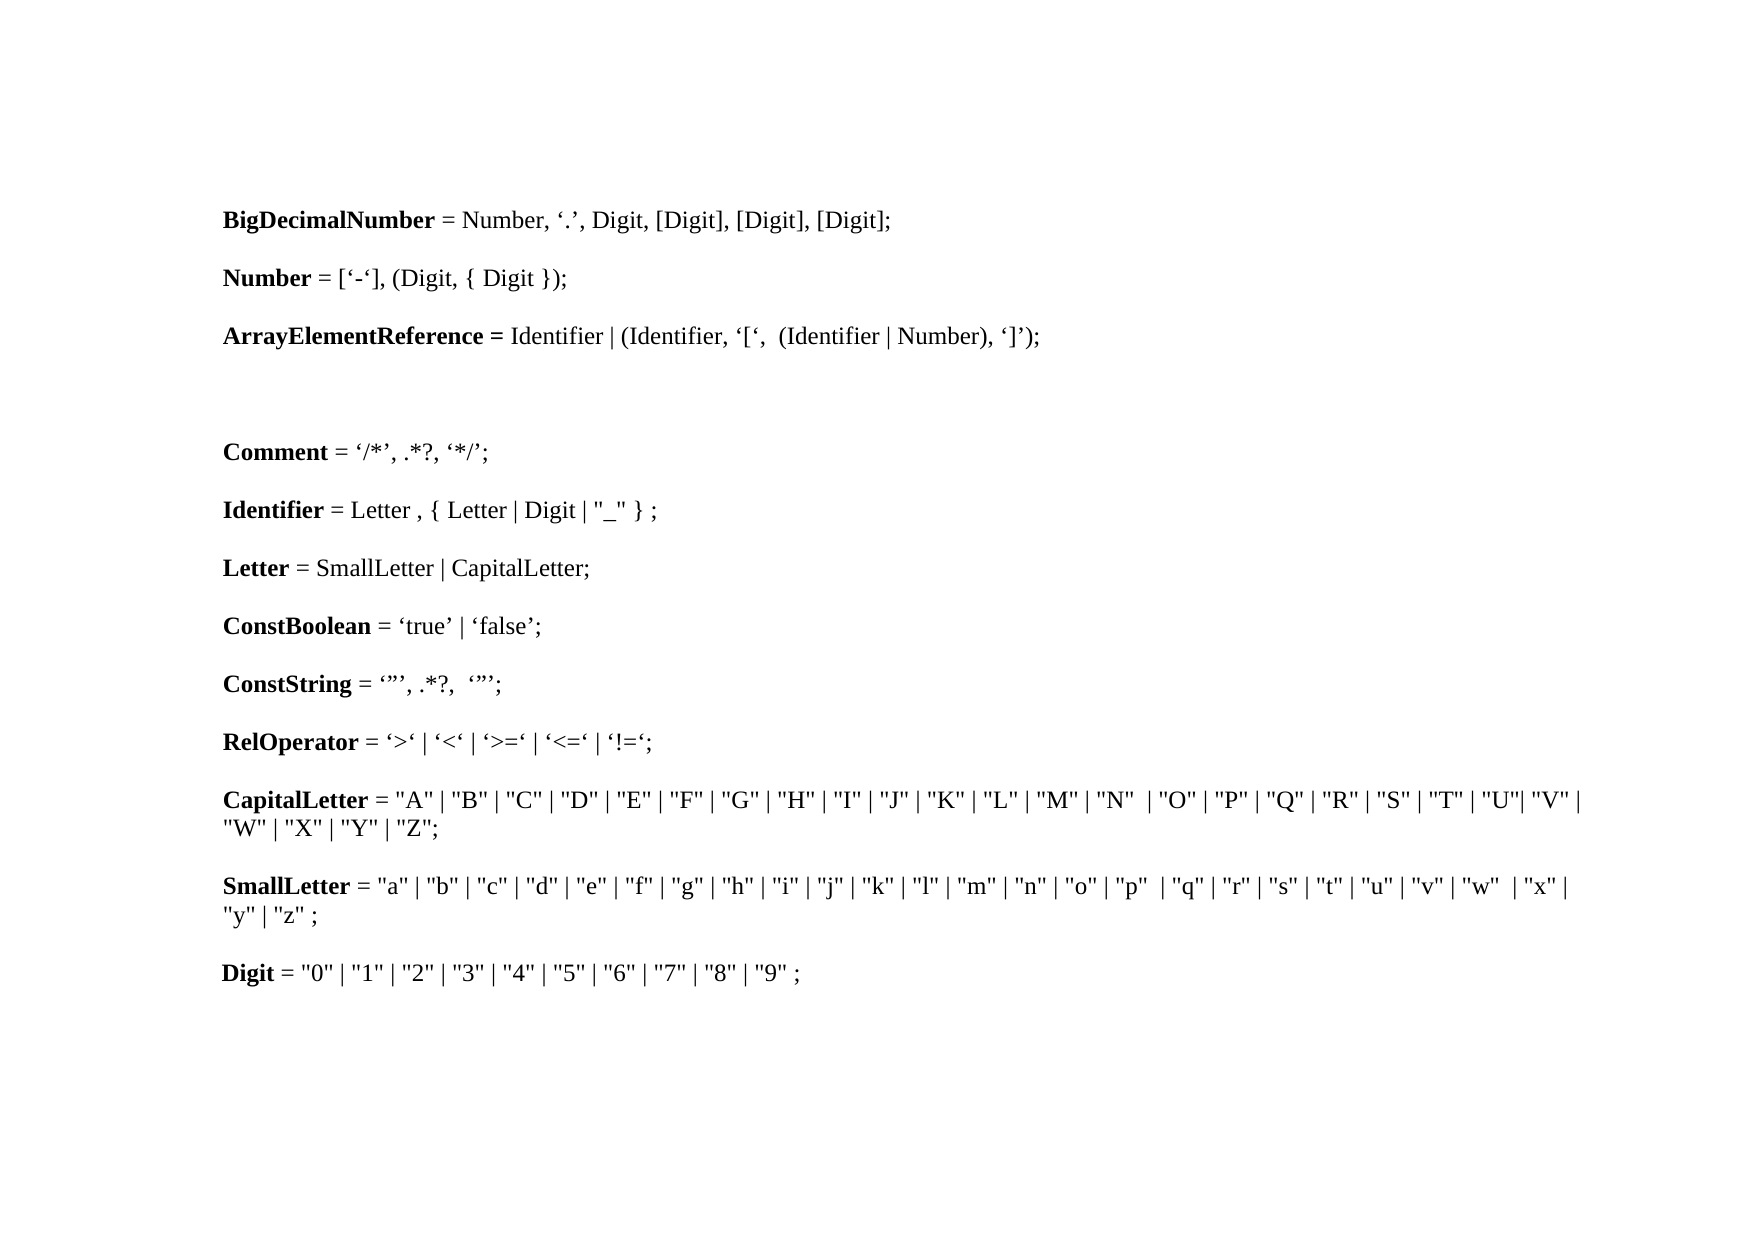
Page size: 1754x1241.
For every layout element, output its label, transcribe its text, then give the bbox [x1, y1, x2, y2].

text ArrayElementReference = Identifier | (Identifier, ‘[‘, (Identifier | Number), ‘]’); [223, 321, 1606, 350]
text CapitalLetter = "A" | "B" | "C" | "D" | "E" | "F" | "G" | "H" | "I" | "J" | "K" | "L" | "M" | "N" | "O" | "P" | "Q" | "R" | "S" | "T" | "U"| "V" | "W" | "X" | "Y" | "Z"; [223, 785, 1606, 842]
text Letter = SmallLetter | CapitalLetter; [223, 553, 1606, 582]
text Identifier = Letter , { Letter | Digit | "_" } ; [223, 495, 1606, 524]
text RelOperator = ‘>‘ | ‘<‘ | ‘>=‘ | ‘<=‘ | ‘!=‘; [223, 727, 1606, 756]
text SmallLetter = "a" | "b" | "c" | "d" | "e" | "f" | "g" | "h" | "i" | "j" | "k" | "l" | "m" | "n" | "o" | "p" | "q" | "r" | "s" | "t" | "u" | "v" | "w" | "x" | "y" | "z" ; [223, 871, 1606, 929]
text Number = [‘-‘], (Digit, { Digit }); [223, 263, 1606, 292]
text ConstString = ‘”’, .*?, ‘”’; [223, 669, 1606, 698]
text Digit = "0" | "1" | "2" | "3" | "4" | "5" | "6" | "7" | "8" | "9" ; [148, 958, 1606, 987]
text BigDecimalNumber = Number, ‘.’, Digit, [Digit], [Digit], [Digit]; [223, 206, 1606, 234]
text ConstBoolean = ‘true’ | ‘false’; [223, 611, 1606, 640]
text Comment = ‘/*’, .*?, ‘*/’; [223, 437, 1606, 466]
